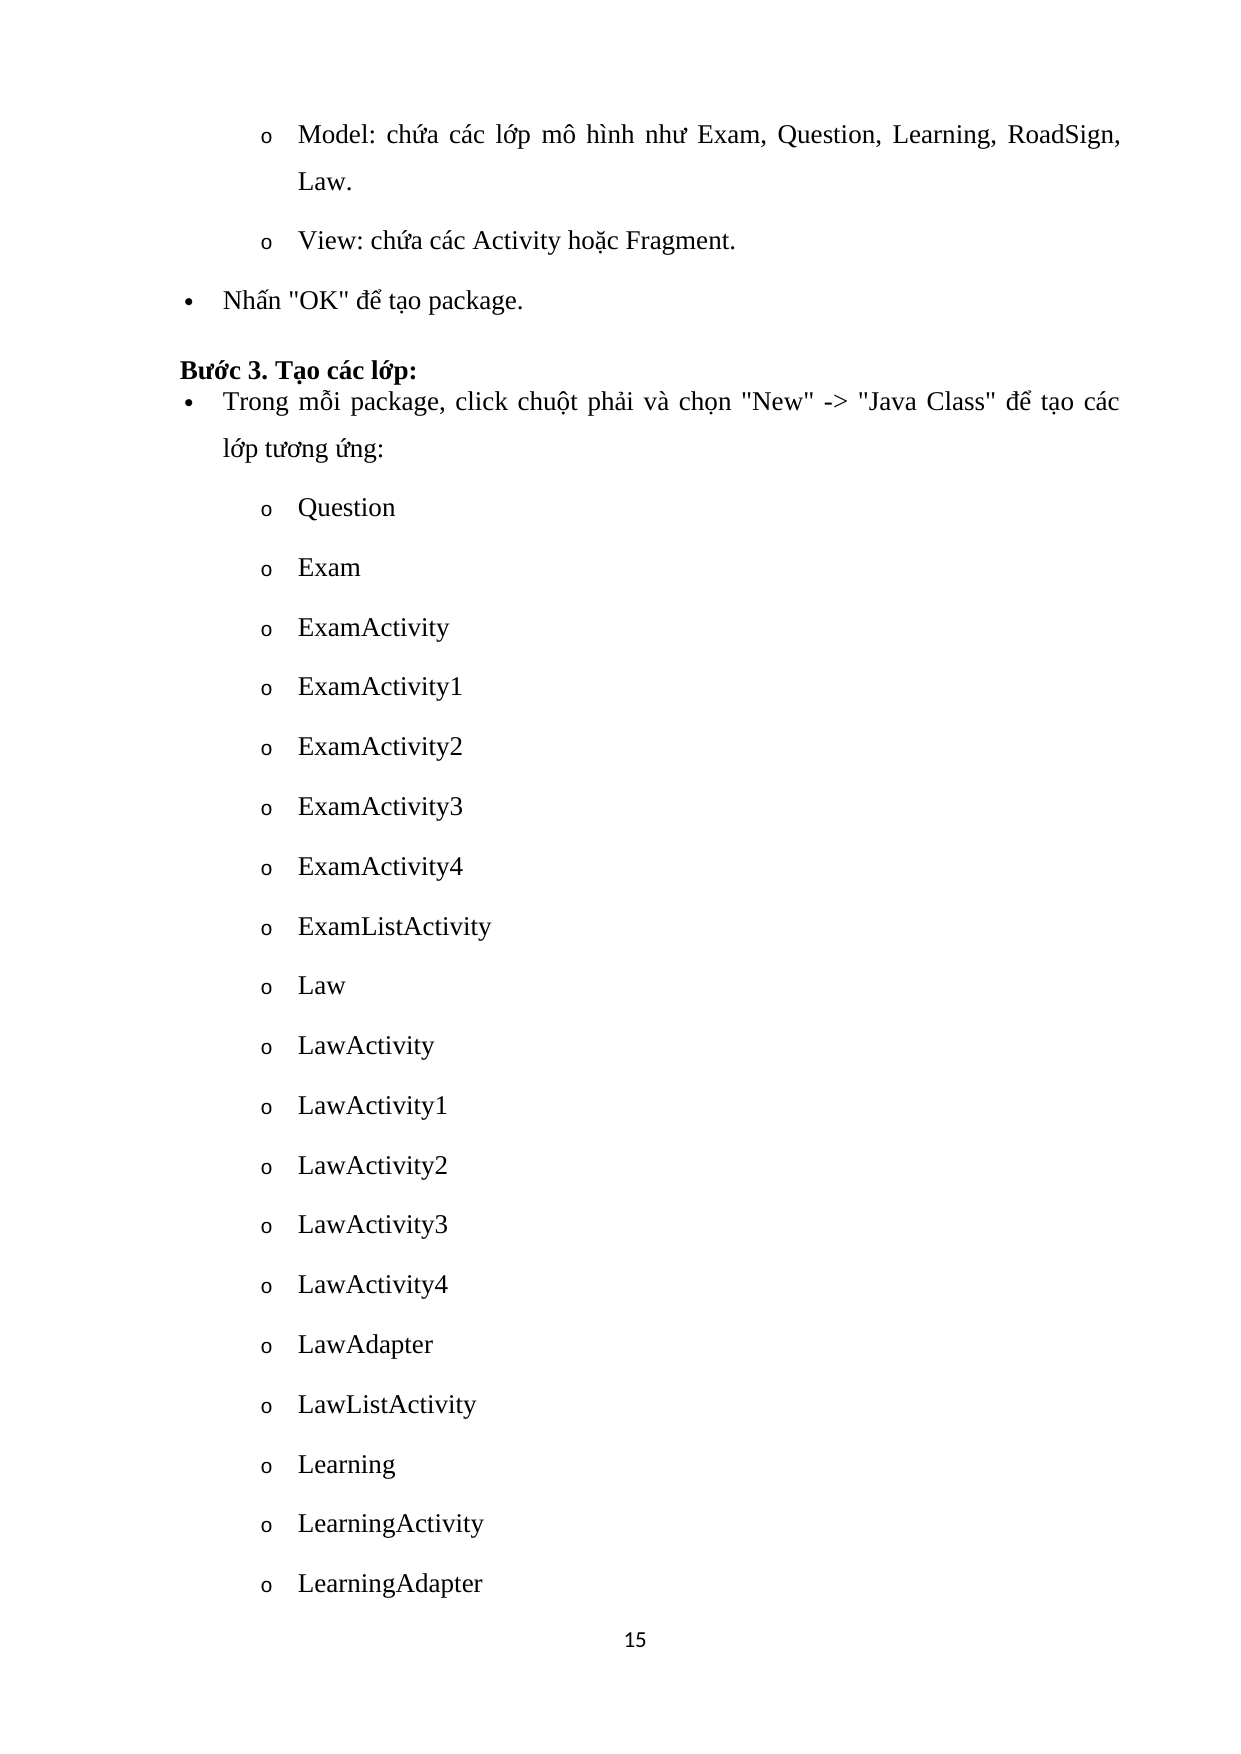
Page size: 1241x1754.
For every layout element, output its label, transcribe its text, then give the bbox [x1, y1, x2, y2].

list LawActivity3 [260, 1209, 1122, 1240]
list Model: chứa các lớp mô hình như Exam, Question, Learning, RoadSign, Law. [260, 118, 1122, 196]
list ExamActivity3 [260, 790, 1122, 822]
list ExamActivity [260, 611, 1122, 642]
list Law [260, 969, 1122, 1001]
list LawActivity4 [260, 1268, 1122, 1300]
list LearningActivity [260, 1508, 1122, 1539]
list Question [260, 491, 1122, 523]
list LawListActivity [260, 1388, 1122, 1419]
list LawActivity [260, 1029, 1122, 1061]
list Trong mỗi package, click chuột phải và chọn "New" -> "Java Class" để tạo các lớp tương ứng: [185, 385, 1122, 463]
list Nhấn "OK" để tạo package. [185, 284, 1122, 315]
list ExamActivity1 [260, 671, 1122, 702]
list LearningAdapter [260, 1567, 1122, 1599]
list ExamActivity2 [260, 730, 1122, 762]
list Learning [260, 1448, 1122, 1479]
list LawAdapter [260, 1328, 1122, 1360]
subtitle Bước 3. Tạo các lớp: [179, 354, 1122, 385]
list View: chứa các Activity hoặc Fragment. [260, 224, 1122, 256]
list Exam [260, 551, 1122, 582]
list ExamListActivity [260, 910, 1122, 941]
list LawActivity1 [260, 1089, 1122, 1121]
list LawActivity2 [260, 1149, 1122, 1180]
list ExamActivity4 [260, 850, 1122, 881]
